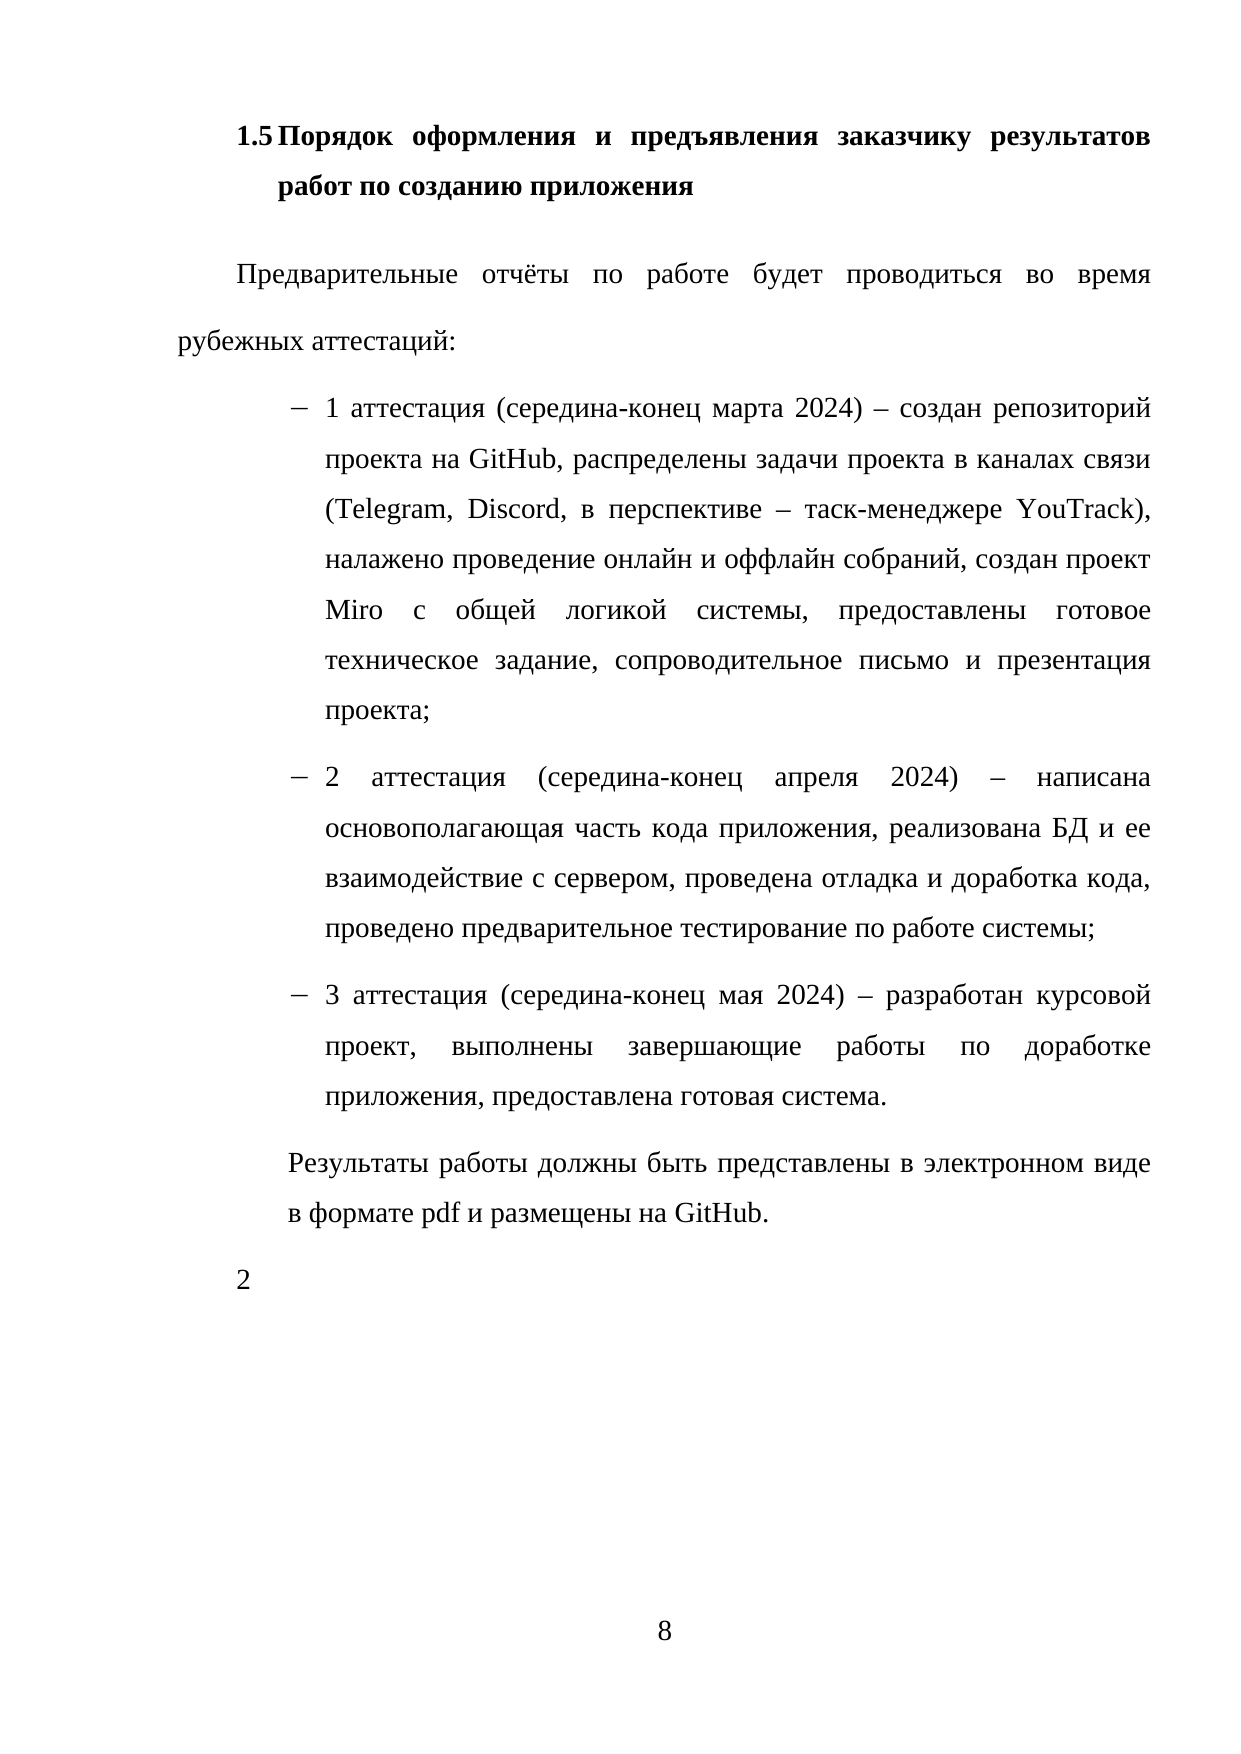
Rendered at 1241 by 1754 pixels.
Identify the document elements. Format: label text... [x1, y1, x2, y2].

text 2 аттестация (середина-конец апреля 2024) – написана основополагающая часть кода приложения, реализована БД и ее взаимодействие с сервером, проведена отладка и доработка кода, проведено предварительное тестирование по работе системы; [288, 759, 1152, 944]
text 3 аттестация (середина-конец мая 2024) – разработан курсовой проект, выполнены завершающие работы по доработке приложения, предоставлена готовая система. [288, 977, 1152, 1112]
list Результаты работы должны быть представлены в электронном виде в формате pdf и размещены на GitHub. [288, 1145, 1152, 1229]
subtitle Порядок оформления и предъявления заказчику результатов работ по созданию приложения [236, 118, 1152, 202]
text 1 аттестация (середина-конец марта 2024) – создан репозиторий проекта на GitHub, распределены задачи проекта в каналах связи (Telegram, Discord, в перспективе – таск-менеджере YouTrack), налажено проведение онлайн и оффлайн собраний, создан проект Miro с общей логикой системы, предоставлены готовое техническое задание, сопроводительное письмо и презентация проекта; [288, 390, 1152, 726]
text Предварительные отчёты по работе будет проводиться во время рубежных аттестаций: [177, 256, 1152, 357]
